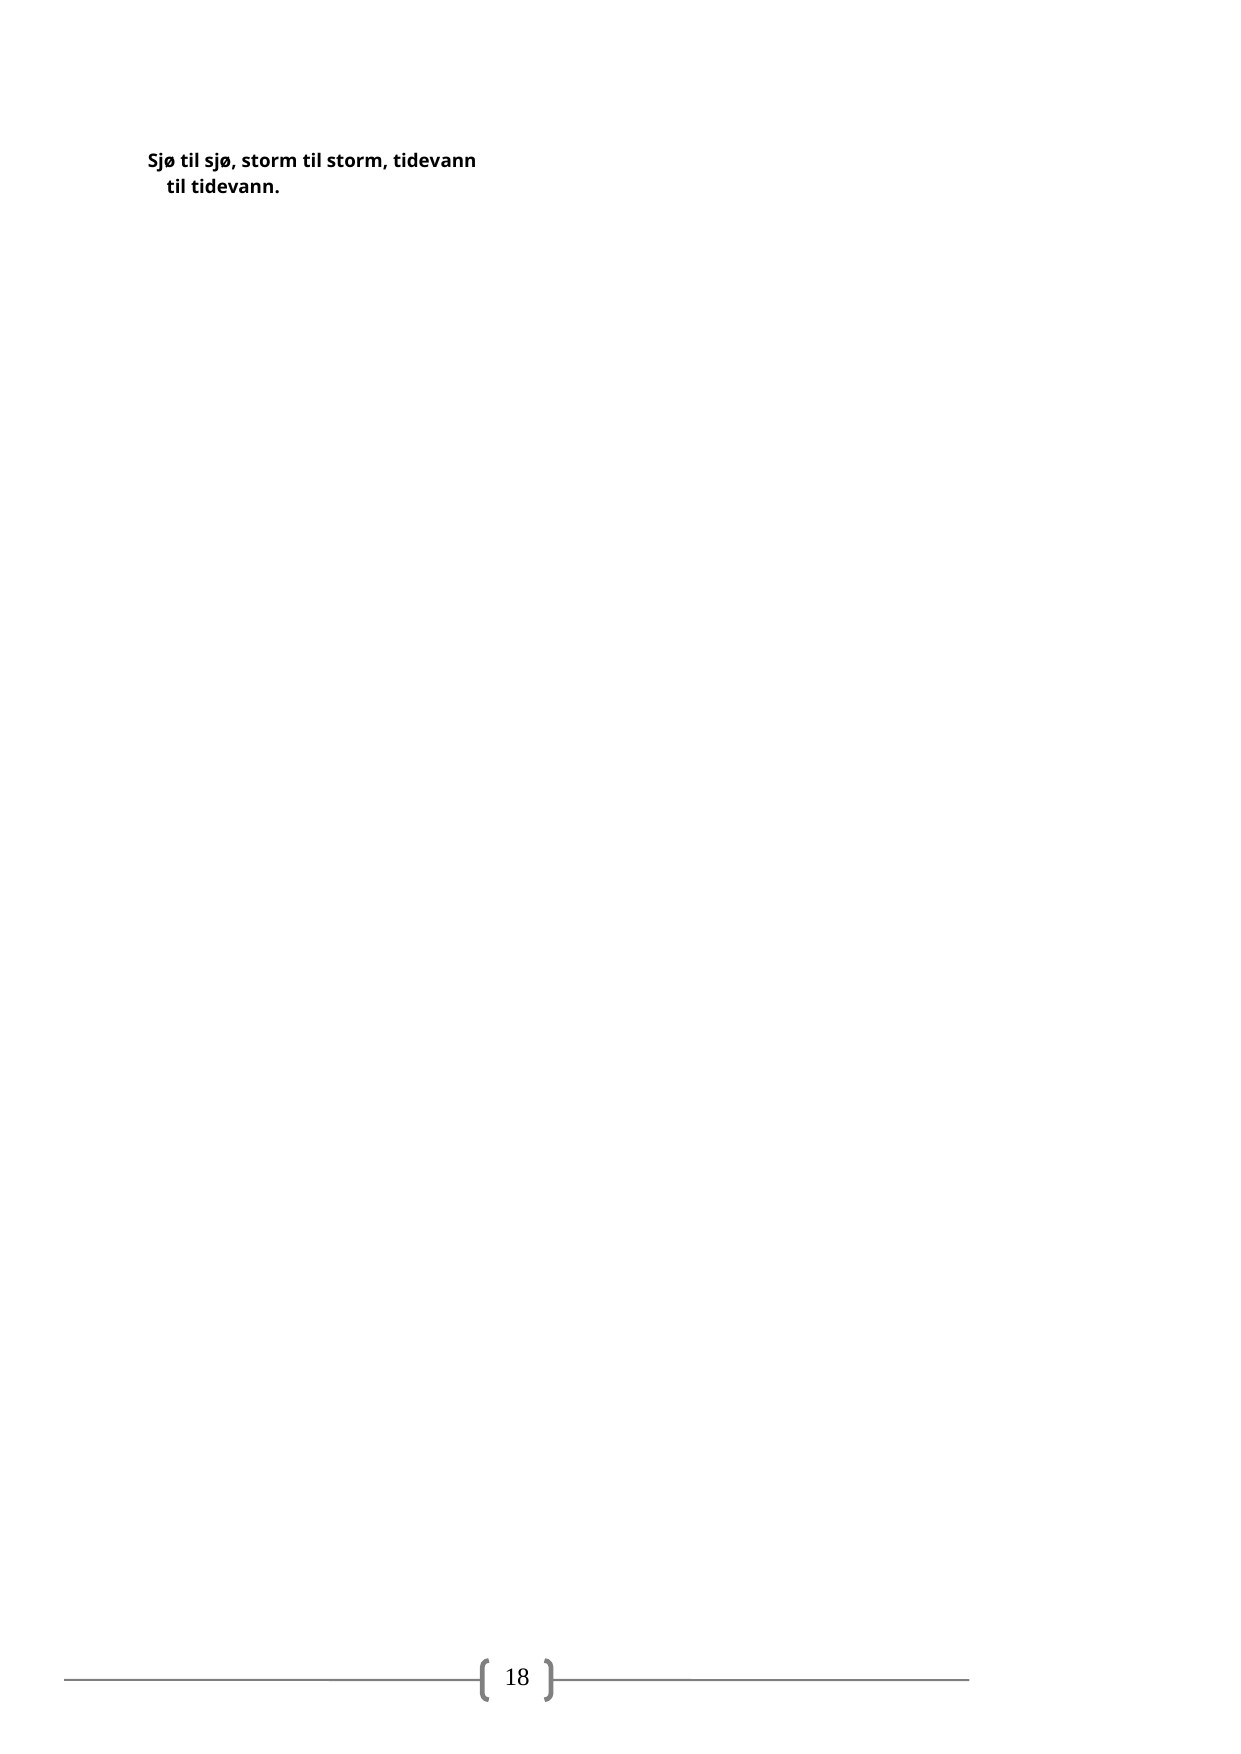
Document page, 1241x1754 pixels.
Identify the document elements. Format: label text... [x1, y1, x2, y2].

text Sjø til sjø, storm til storm, tidevann til tidevann. [148, 148, 480, 199]
